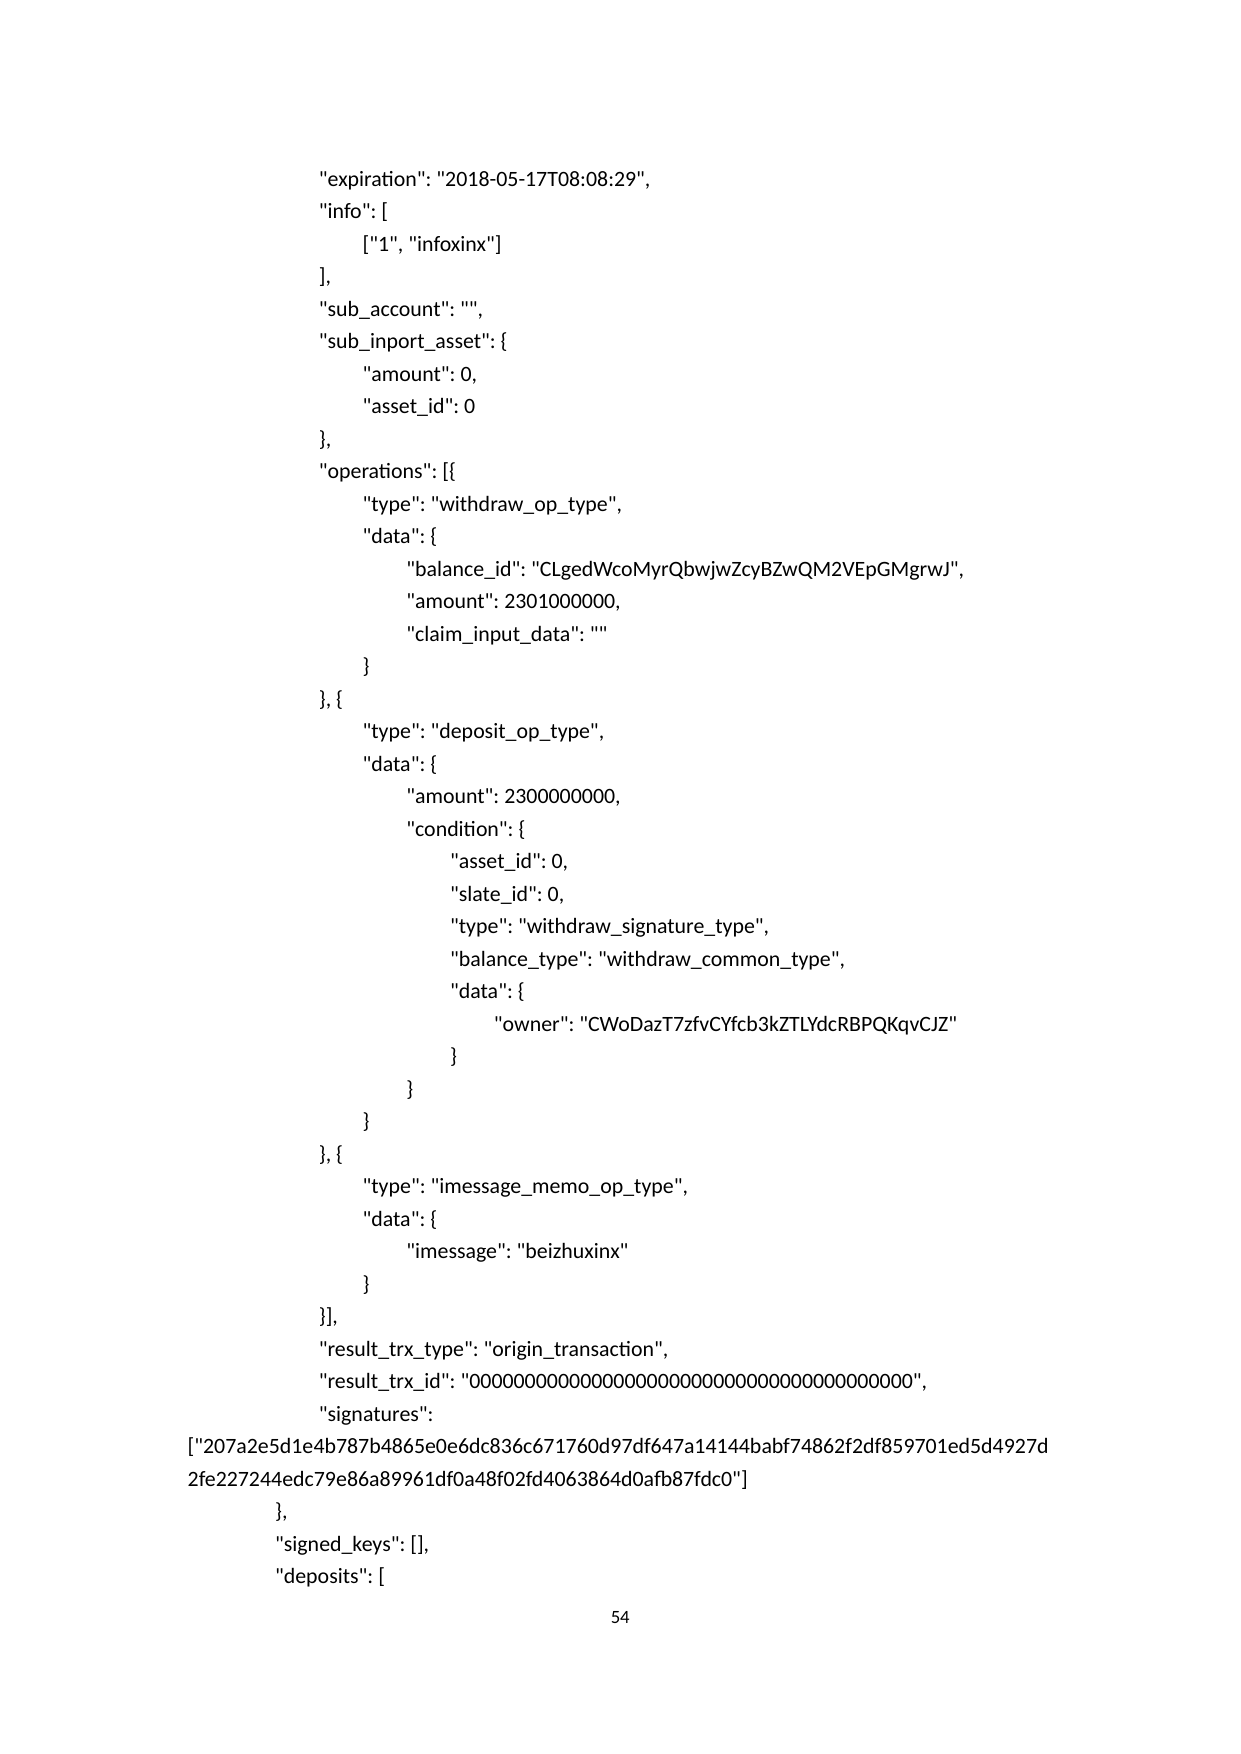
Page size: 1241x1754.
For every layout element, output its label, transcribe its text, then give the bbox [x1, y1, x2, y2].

text "data": { [187, 1202, 1053, 1234]
text }], [187, 1299, 1053, 1332]
text } [187, 1039, 1053, 1072]
text ["1", "infoxinx"] [187, 227, 1053, 259]
text "result_trx_type": "origin_transaction", [187, 1332, 1053, 1364]
text "sub_inport_asset": { [187, 324, 1053, 357]
text "data": { [187, 974, 1053, 1007]
text "asset_id": 0 [187, 389, 1053, 422]
text "type": "withdraw_signature_type", [187, 909, 1053, 942]
text "balance_id": "CLgedWcoMyrQbwjwZcyBZwQM2VEpGMgrwJ", [187, 552, 1053, 584]
text }, [187, 422, 1053, 454]
text "asset_id": 0, [187, 844, 1053, 877]
text } [187, 1104, 1053, 1137]
text "amount": 2301000000, [187, 584, 1053, 617]
text "amount": 2300000000, [187, 779, 1053, 812]
text "result_trx_id": "0000000000000000000000000000000000000000", [187, 1364, 1053, 1397]
text "info": [ [187, 194, 1053, 227]
text "balance_type": "withdraw_common_type", [187, 942, 1053, 974]
text "deposits": [ [187, 1559, 1053, 1592]
text }, { [187, 1137, 1053, 1169]
text "operations": [{ [187, 454, 1053, 487]
text "data": { [187, 747, 1053, 779]
text "signed_keys": [], [187, 1527, 1053, 1559]
text "condition": { [187, 812, 1053, 844]
text "claim_input_data": "" [187, 617, 1053, 649]
text } [187, 649, 1053, 682]
text "data": { [187, 519, 1053, 552]
text "imessage": "beizhuxinx" [187, 1234, 1053, 1267]
text "type": "withdraw_op_type", [187, 487, 1053, 519]
text "sub_account": "", [187, 292, 1053, 324]
text "type": "imessage_memo_op_type", [187, 1169, 1053, 1202]
text "expiration": "2018-05-17T08:08:29", [187, 162, 1053, 194]
text "signatures": ["207a2e5d1e4b787b4865e0e6dc836c671760d97df647a14144babf74862f2df859701ed5d4927d2fe227244edc79e86a89961df0a48f02fd4063864d0afb87fdc0"] [187, 1397, 1053, 1494]
text "amount": 0, [187, 357, 1053, 389]
text "owner": "CWoDazT7zfvCYfcb3kZTLYdcRBPQKqvCJZ" [187, 1007, 1053, 1039]
text }, [187, 1494, 1053, 1527]
text } [187, 1267, 1053, 1299]
text "type": "deposit_op_type", [187, 714, 1053, 747]
text ], [187, 259, 1053, 292]
text }, { [187, 682, 1053, 714]
text "slate_id": 0, [187, 877, 1053, 909]
text } [187, 1072, 1053, 1104]
